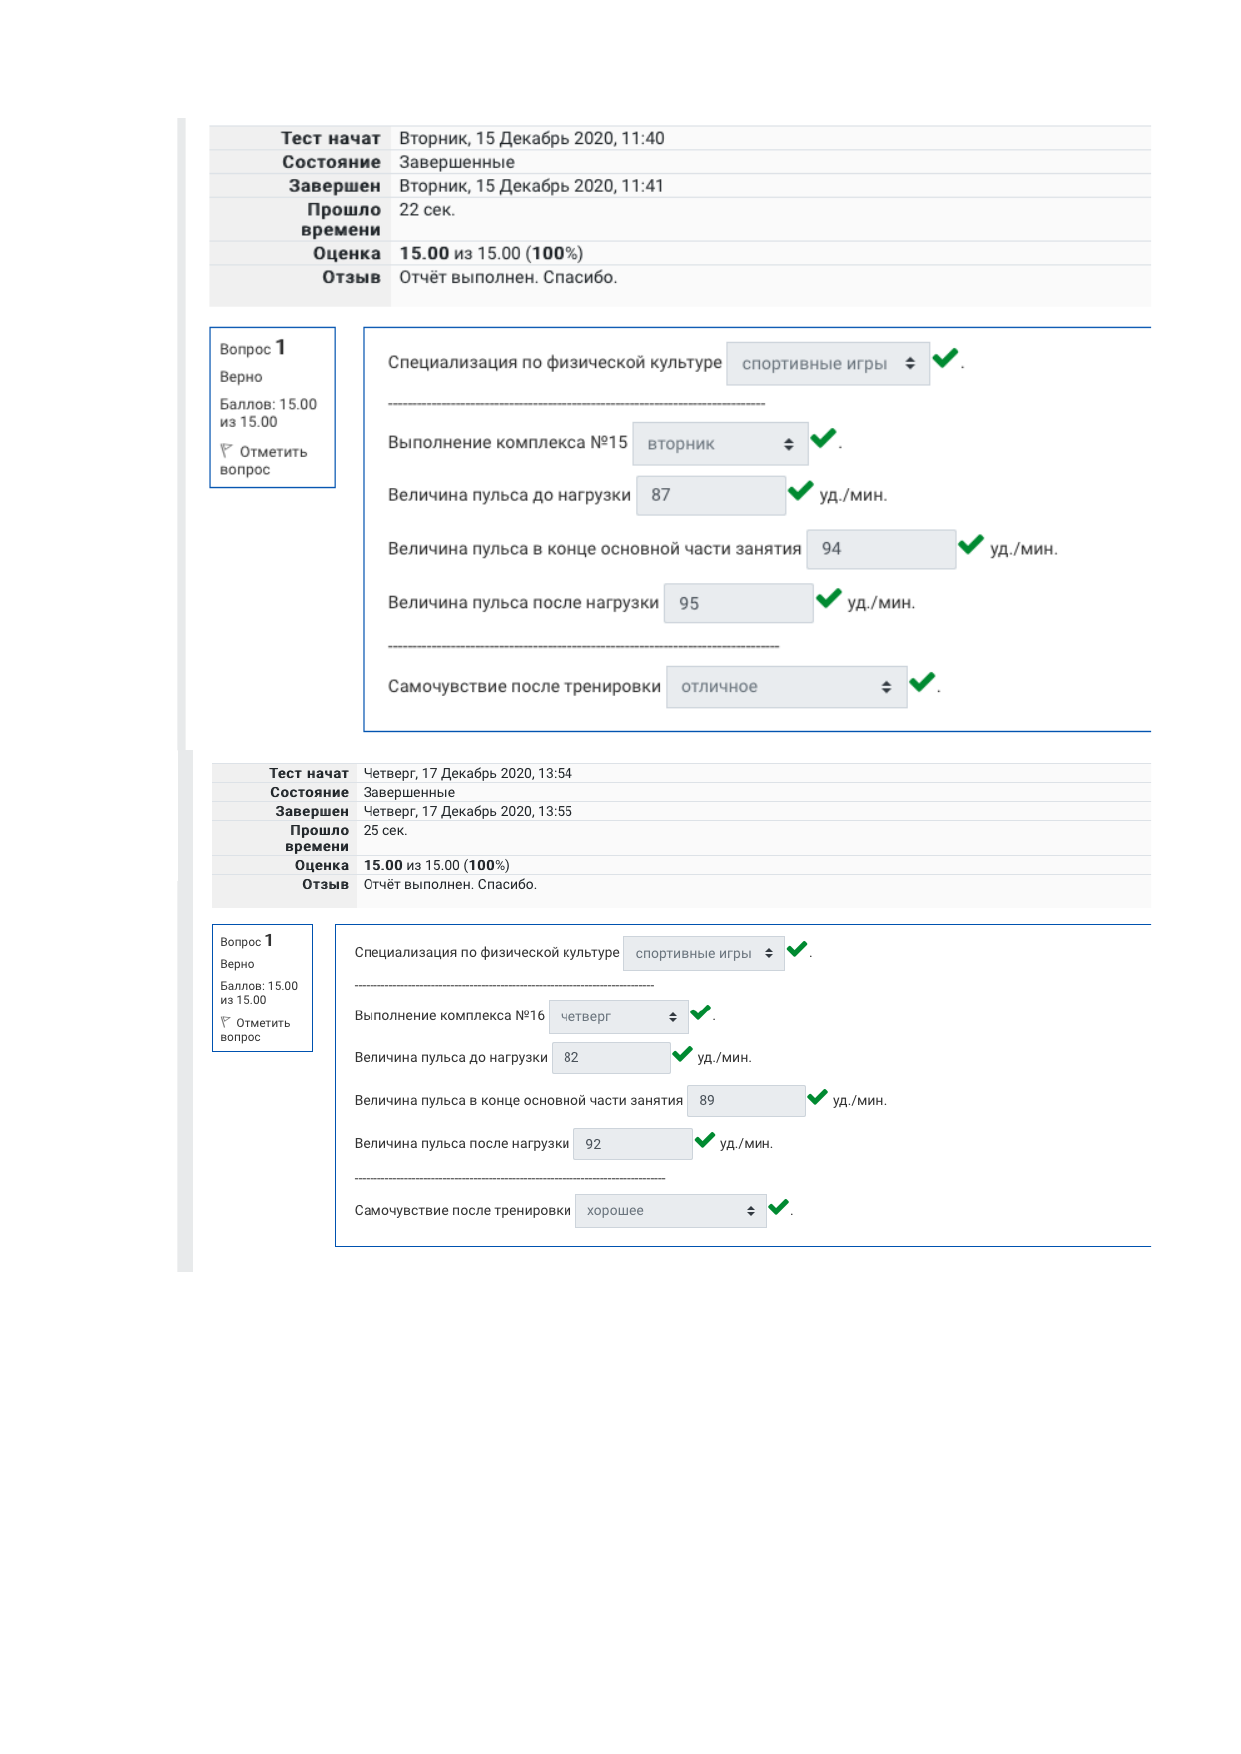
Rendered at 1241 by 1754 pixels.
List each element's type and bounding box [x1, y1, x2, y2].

picture [177, 118, 1152, 1272]
